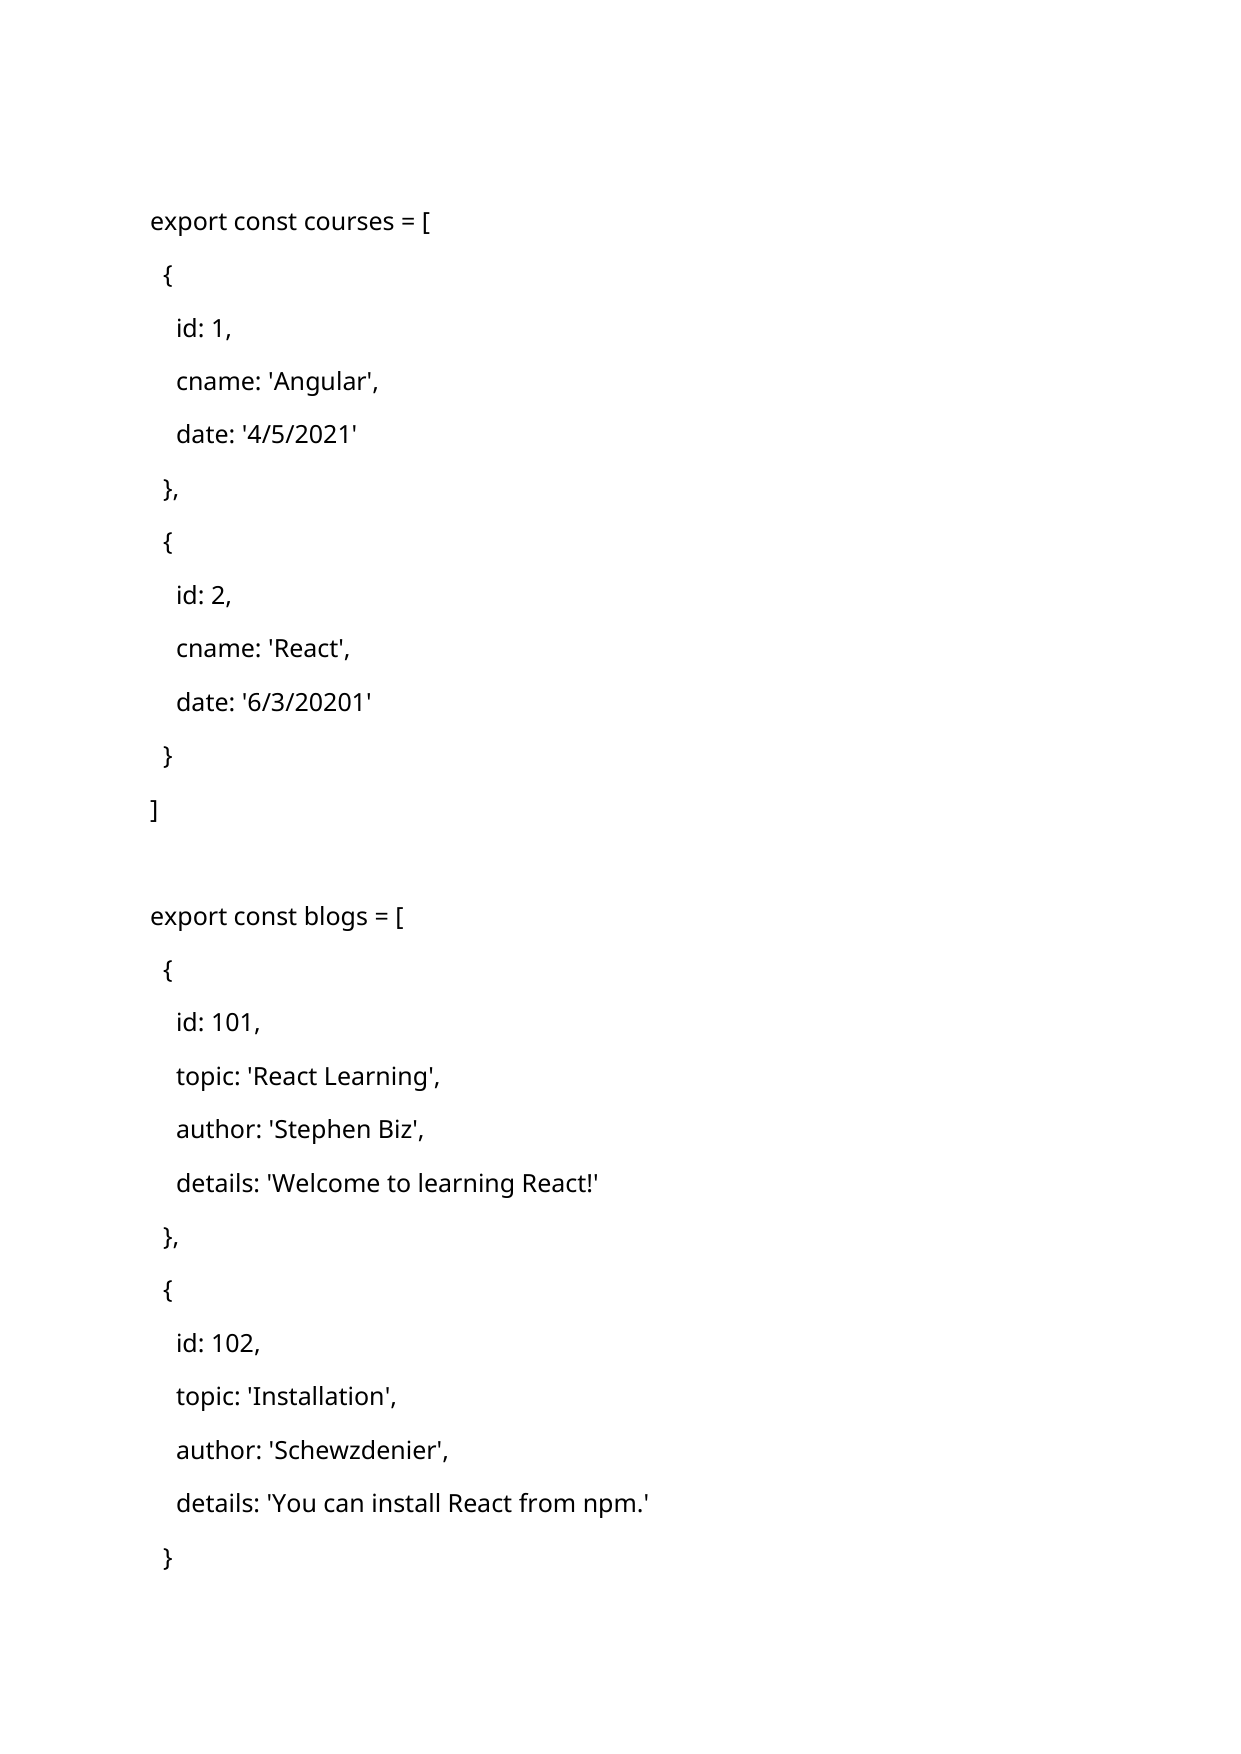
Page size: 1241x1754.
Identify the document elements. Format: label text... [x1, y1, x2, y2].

text author: 'Stephen Biz', [150, 1112, 1090, 1146]
text date: '6/3/20201' [150, 684, 1090, 718]
text { [150, 952, 1090, 986]
text cname: 'Angular', [150, 364, 1090, 398]
text { [150, 1272, 1090, 1306]
text ] [150, 791, 1090, 825]
text }, [150, 1219, 1090, 1253]
text topic: 'Installation', [150, 1379, 1090, 1413]
text }, [150, 471, 1090, 505]
text details: 'Welcome to learning React!' [150, 1165, 1090, 1199]
text { [150, 257, 1090, 291]
text export const blogs = [ [150, 898, 1090, 932]
text export const courses = [ [150, 203, 1090, 237]
text cname: 'React', [150, 631, 1090, 665]
text id: 102, [150, 1326, 1090, 1360]
text author: 'Schewzdenier', [150, 1432, 1090, 1467]
text } [150, 1539, 1090, 1573]
text id: 2, [150, 577, 1090, 612]
text id: 101, [150, 1005, 1090, 1039]
text } [150, 738, 1090, 772]
text details: 'You can install React from npm.' [150, 1486, 1090, 1520]
text id: 1, [150, 310, 1090, 344]
text { [150, 524, 1090, 558]
text date: '4/5/2021' [150, 417, 1090, 451]
text topic: 'React Learning', [150, 1058, 1090, 1092]
